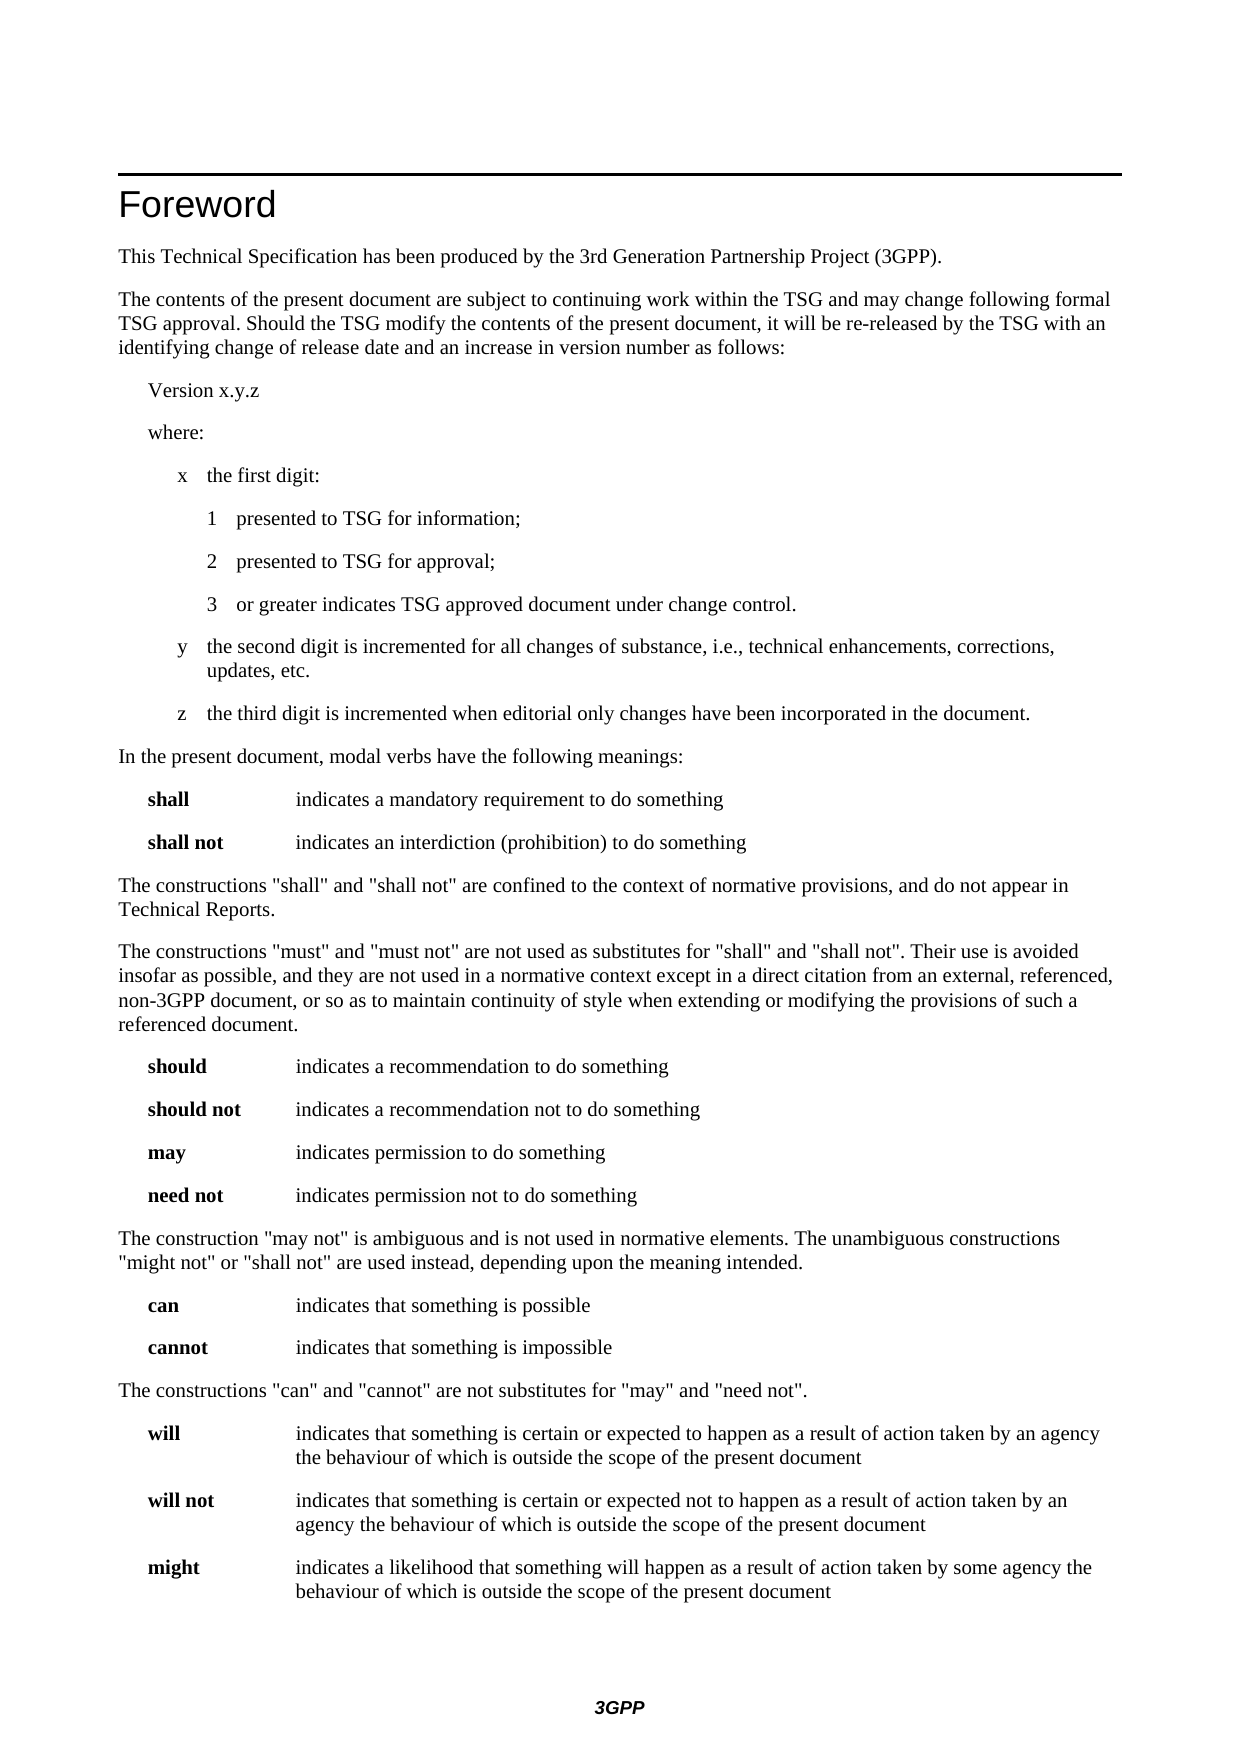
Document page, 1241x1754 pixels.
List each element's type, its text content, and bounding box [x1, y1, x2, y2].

text The construction "may not" is ambiguous and is not used in normative elements. The unambiguous constructions "might not" or "shall not" are used instead, depending upon the meaning intended. [118, 1226, 1122, 1274]
text 1 presented to TSG for information; [207, 506, 1122, 530]
text cannot indicates that something is impossible [148, 1335, 1122, 1359]
text z the third digit is incremented when editorial only changes have been incorporated in the document. [177, 701, 1122, 725]
text The constructions "shall" and "shall not" are confined to the context of normative provisions, and do not appear in Technical Reports. [118, 872, 1122, 921]
text will not indicates that something is certain or expected not to happen as a result of action taken by an agency the behaviour of which is outside the scope of the present document [148, 1488, 1122, 1536]
text where: [148, 420, 1122, 444]
text This Technical Specification has been produced by the 3rd Generation Partnership Project (3GPP). [118, 244, 1122, 268]
text The constructions "must" and "must not" are not used as substitutes for "shall" and "shall not". Their use is avoided insofar as possible, and they are not used in a normative context except in a direct citation from an external, referenced, non-3GPP document, or so as to maintain continuity of style when extending or modifying the provisions of such a referenced document. [118, 939, 1122, 1036]
text can indicates that something is possible [148, 1292, 1122, 1317]
text should indicates a recommendation to do something [148, 1054, 1122, 1078]
text 2 presented to TSG for approval; [207, 549, 1122, 573]
text y the second digit is incremented for all changes of substance, i.e., technical enhancements, corrections, updates, etc. [177, 634, 1122, 682]
text Version x.y.z [148, 377, 1122, 402]
text The contents of the present document are subject to continuing work within the TSG and may change following formal TSG approval. Should the TSG modify the contents of the present document, it will be re-released by the TSG with an identifying change of release date and an increase in version number as follows: [118, 287, 1122, 359]
text might indicates a likelihood that something will happen as a result of action taken by some agency the behaviour of which is outside the scope of the present document [148, 1555, 1122, 1603]
text shall not indicates an interdiction (prohibition) to do something [148, 830, 1122, 854]
text The constructions "can" and "cannot" are not substitutes for "may" and "need not". [118, 1378, 1122, 1402]
text 3 or greater indicates TSG approved document under change control. [207, 592, 1122, 616]
text will indicates that something is certain or expected to happen as a result of action taken by an agency the behaviour of which is outside the scope of the present document [148, 1421, 1122, 1469]
text may indicates permission to do something [148, 1140, 1122, 1164]
text In the present document, modal verbs have the following meanings: [118, 744, 1122, 768]
text shall indicates a mandatory requirement to do something [148, 787, 1122, 811]
text should not indicates a recommendation not to do something [148, 1097, 1122, 1121]
subtitle Foreword [118, 176, 1122, 225]
text x the first digit: [177, 463, 1122, 487]
text need not indicates permission not to do something [148, 1183, 1122, 1207]
